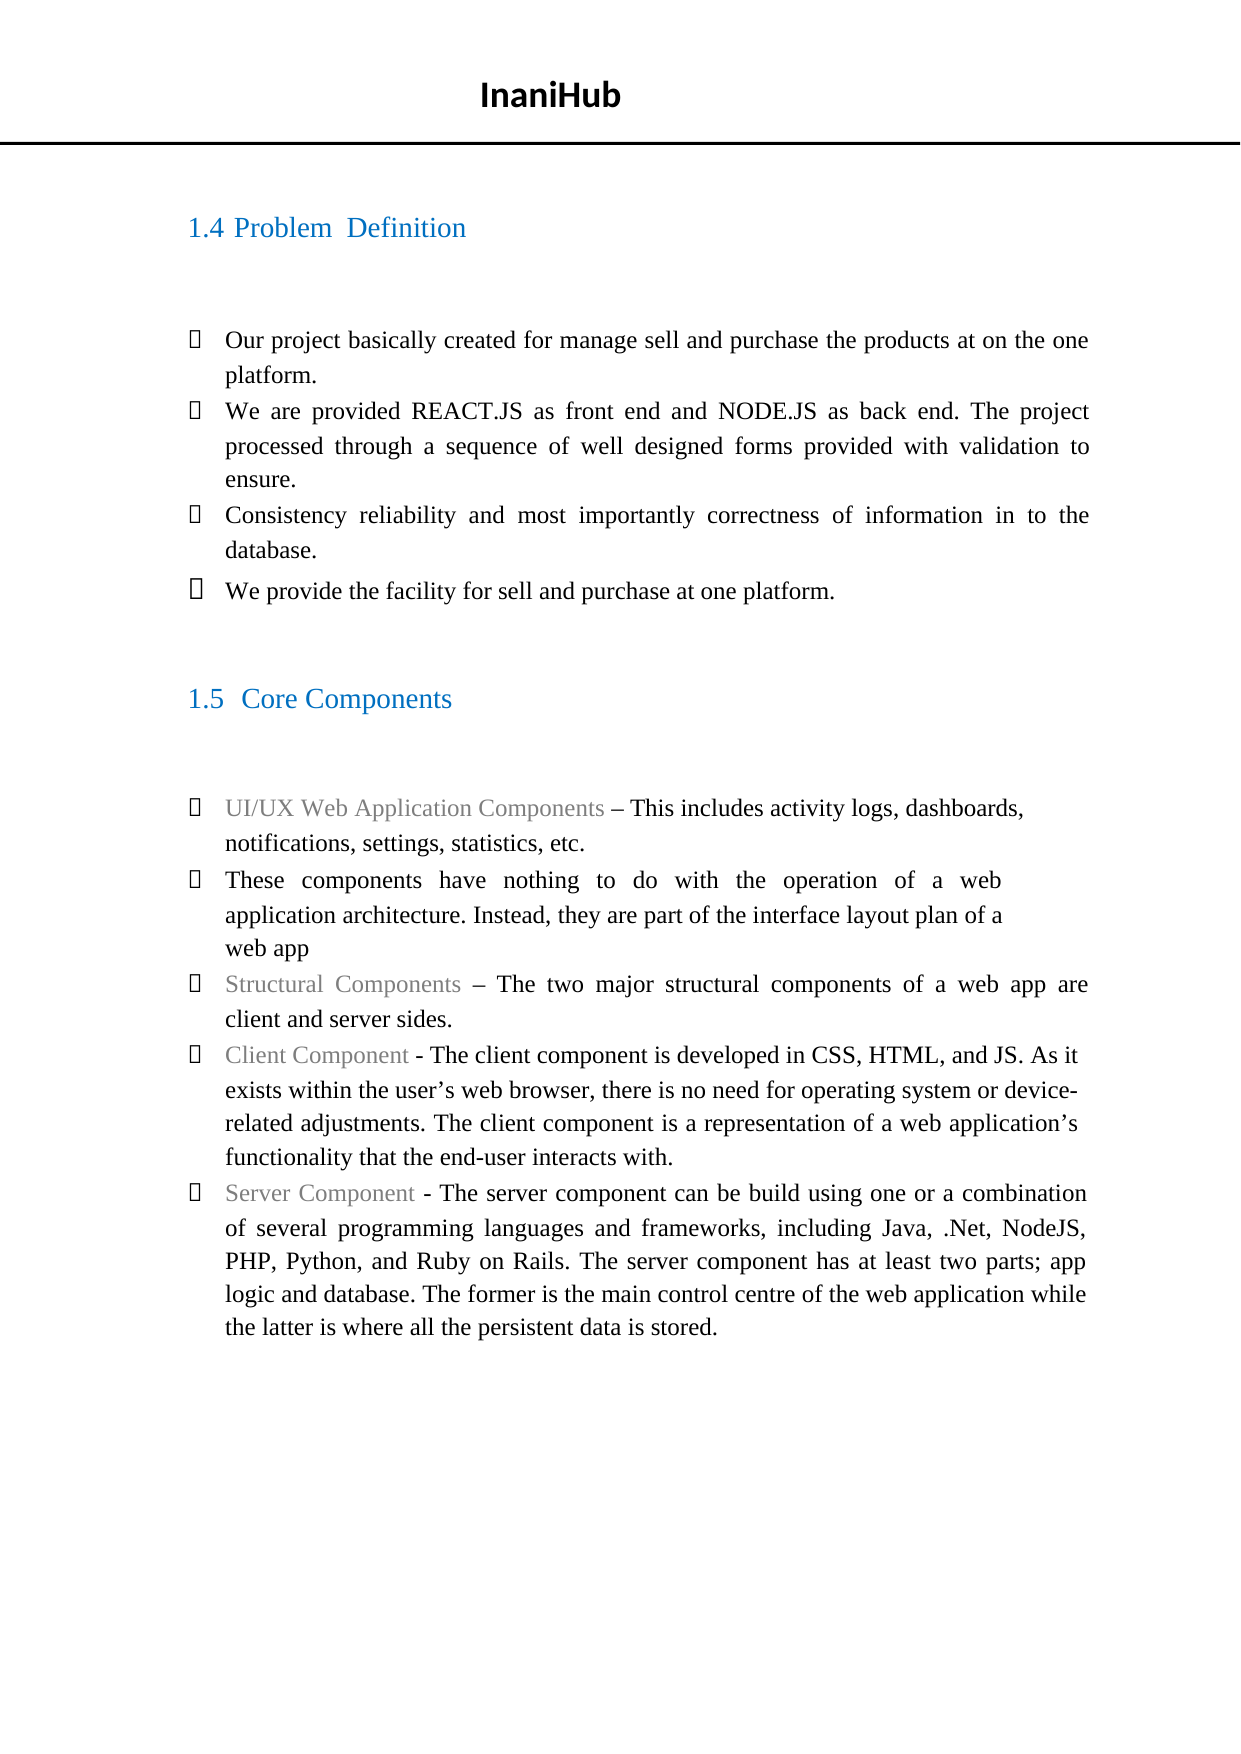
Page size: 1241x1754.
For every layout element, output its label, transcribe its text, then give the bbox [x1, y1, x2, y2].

list Server Component - The server component can be build using one or a combination of several programming languages and frameworks, including Java, .Net, NodeJS, PHP, Python, and Ruby on Rails. The server component has at least two parts; app logic and database. The former is the main control centre of the web application while the latter is where all the persistent data is stored. [187, 1174, 1087, 1341]
list We are provided REACT.JS as front end and NODE.JS as back end. The project processed through a sequence of well designed forms provided with validation to ensure. [187, 393, 1090, 493]
list Structural Components – The two major structural components of a web app are client and server sides. [187, 966, 1089, 1033]
list UI/UX Web Application Components – This includes activity logs, dashboards, notifications, settings, statistics, etc. [187, 790, 1024, 857]
list These components have nothing to do with the operation of a web application architecture. Instead, they are part of the interface layout plan of a web app [187, 861, 1002, 962]
subtitle Core Components [187, 681, 1215, 715]
list Client Component - The client component is developed in CSS, HTML, and JS. As it exists within the user’s web browser, there is no need for operating system or device- related adjustments. The client component is a representation of a web application’s functionality that the end-user interacts with. [187, 1037, 1079, 1170]
list Our project basically created for manage sell and purchase the products at on the one platform. [187, 321, 1089, 388]
list Consistency reliability and most importantly correctness of information in to the database. [187, 497, 1090, 564]
list We provide the facility for sell and purchase at one platform. [187, 569, 1215, 608]
subtitle Problem Definition [187, 210, 1215, 243]
